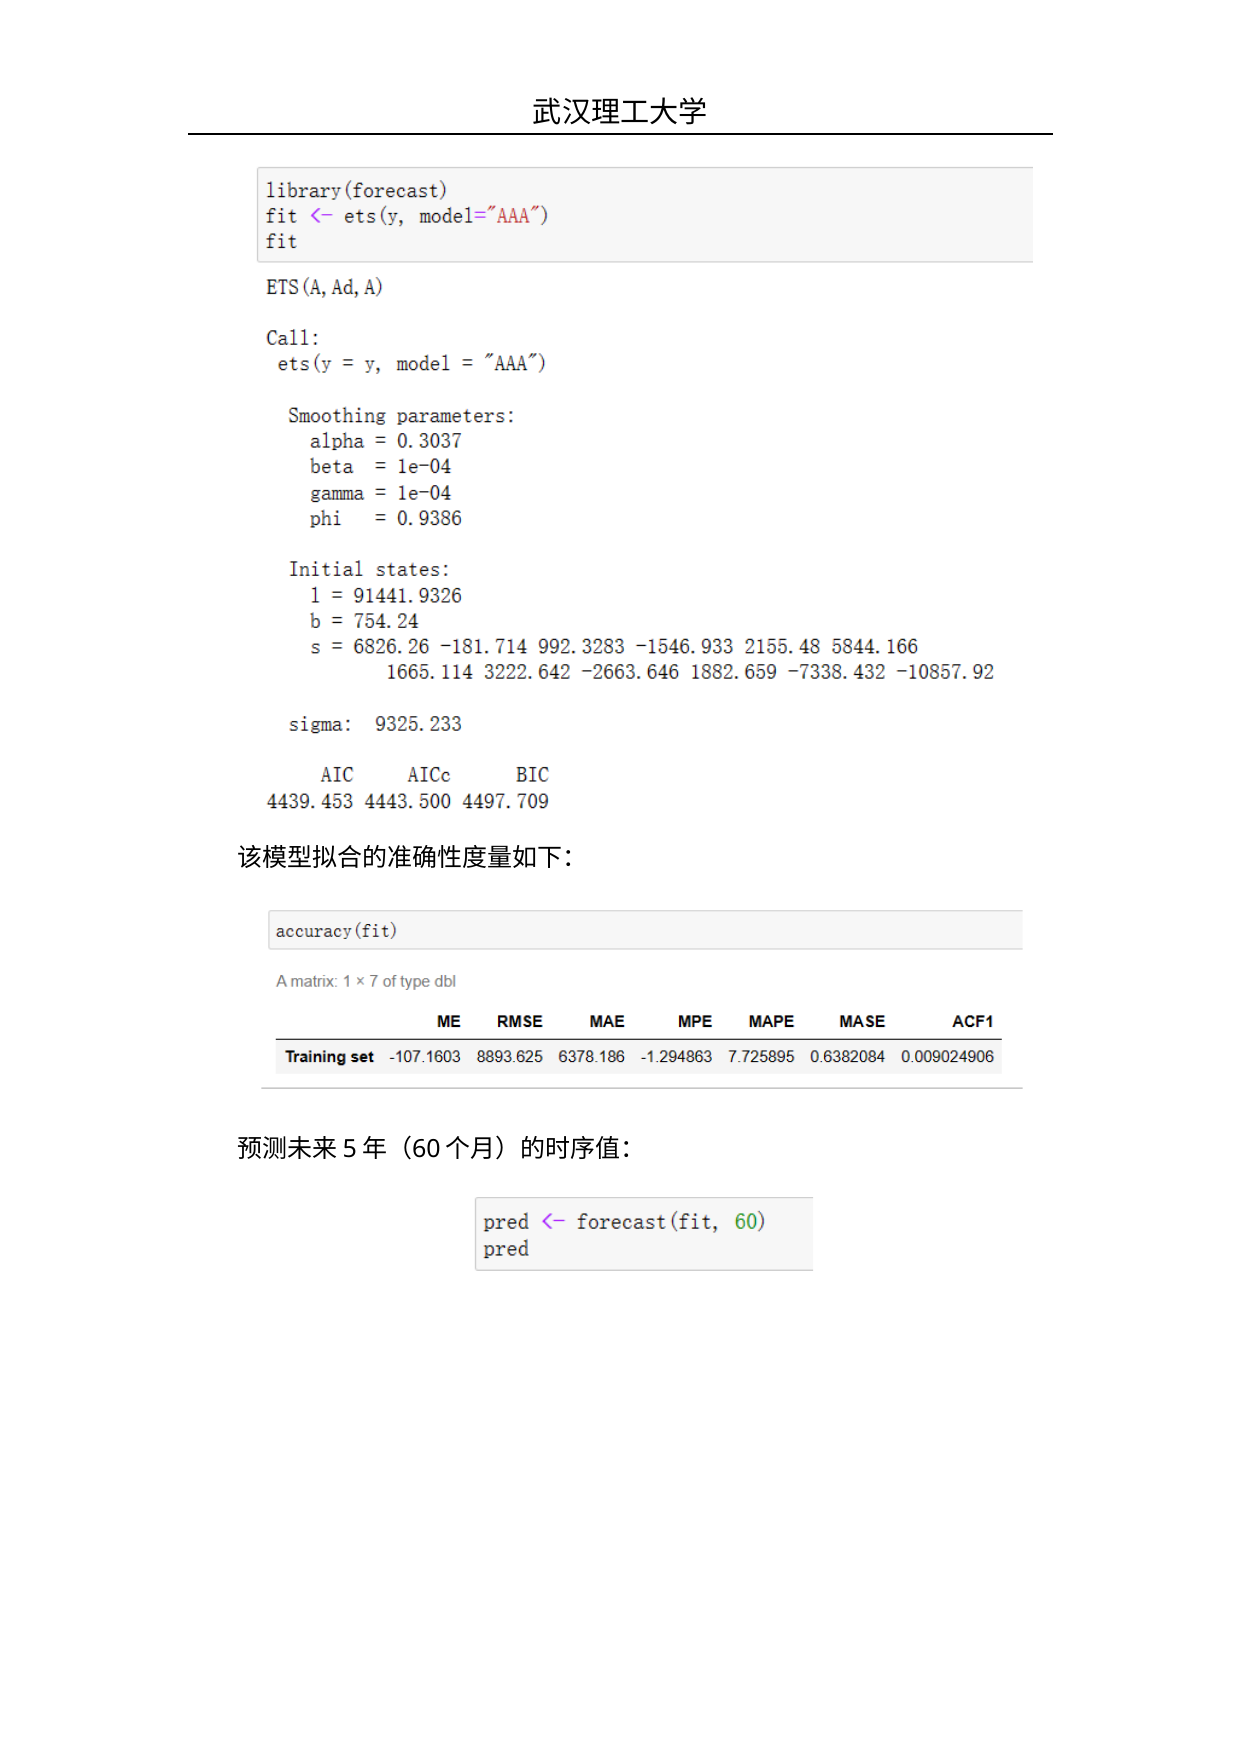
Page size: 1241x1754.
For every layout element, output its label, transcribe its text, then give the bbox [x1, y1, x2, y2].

picture [470, 1197, 814, 1271]
picture [261, 906, 1023, 1094]
text 预测未来5年（60个月）的时序值： [187, 1114, 1053, 1179]
picture [251, 162, 1033, 824]
text 该模型拟合的准确性度量如下： [187, 823, 1053, 888]
